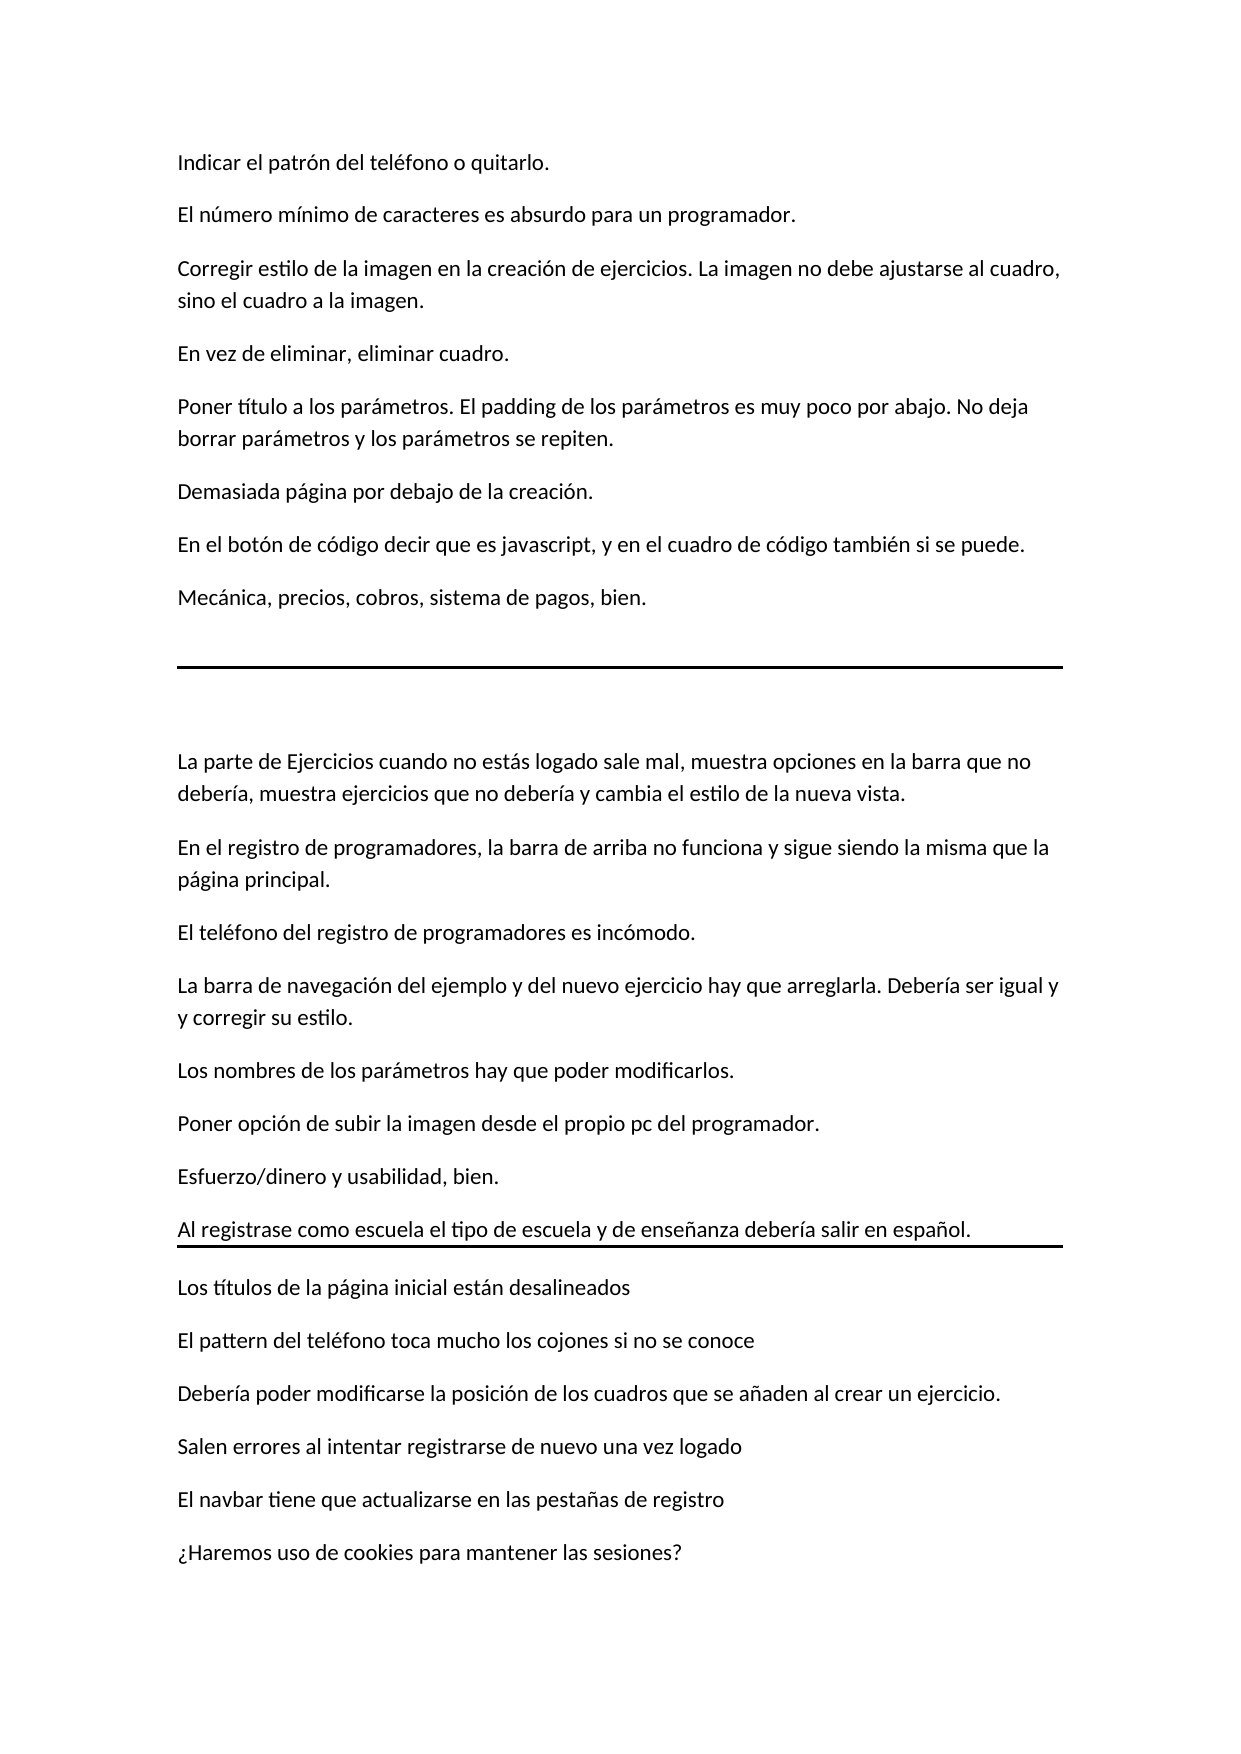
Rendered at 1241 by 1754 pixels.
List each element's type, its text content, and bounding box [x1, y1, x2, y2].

text Los títulos de la página inicial están desalineados [177, 1273, 1063, 1301]
text Al registrase como escuela el tipo de escuela y de enseñanza debería salir en español. [177, 1215, 1063, 1245]
text El pattern del teléfono toca mucho los cojones si no se conoce [177, 1326, 1063, 1354]
text El número mínimo de caracteres es absurdo para un programador. [177, 201, 1063, 229]
text Indicar el patrón del teléfono o quitarlo. [177, 148, 1063, 176]
text En el botón de código decir que es javascript, y en el cuadro de código también si se puede. [177, 530, 1063, 558]
text El teléfono del registro de programadores es incómodo. [177, 918, 1063, 946]
text Mecánica, precios, cobros, sistema de pagos, bien. [177, 583, 1063, 611]
text Salen errores al intentar registrarse de nuevo una vez logado [177, 1432, 1063, 1460]
text Los nombres de los parámetros hay que poder modificarlos. [177, 1056, 1063, 1084]
text La barra de navegación del ejemplo y del nuevo ejercicio hay que arreglarla. Debería ser igual y y corregir su estilo. [177, 971, 1063, 1031]
text Corregir estilo de la imagen en la creación de ejercicios. La imagen no debe ajustarse al cuadro, sino el cuadro a la imagen. [177, 254, 1063, 314]
text En vez de eliminar, eliminar cuadro. [177, 339, 1063, 367]
text En el registro de programadores, la barra de arriba no funciona y sigue siendo la misma que la página principal. [177, 833, 1063, 893]
text Demasiada página por debajo de la creación. [177, 477, 1063, 505]
text Poner opción de subir la imagen desde el propio pc del programador. [177, 1109, 1063, 1137]
text ¿Haremos uso de cookies para mantener las sesiones? [177, 1538, 1063, 1566]
text La parte de Ejercicios cuando no estás logado sale mal, muestra opciones en la barra que no debería, muestra ejercicios que no debería y cambia el estilo de la nueva vista. [177, 747, 1063, 808]
text Poner título a los parámetros. El padding de los parámetros es muy poco por abajo. No deja borrar parámetros y los parámetros se repiten. [177, 392, 1063, 452]
text Debería poder modificarse la posición de los cuadros que se añaden al crear un ejercicio. [177, 1379, 1063, 1407]
text El navbar tiene que actualizarse en las pestañas de registro [177, 1485, 1063, 1513]
text Esfuerzo/dinero y usabilidad, bien. [177, 1162, 1063, 1190]
